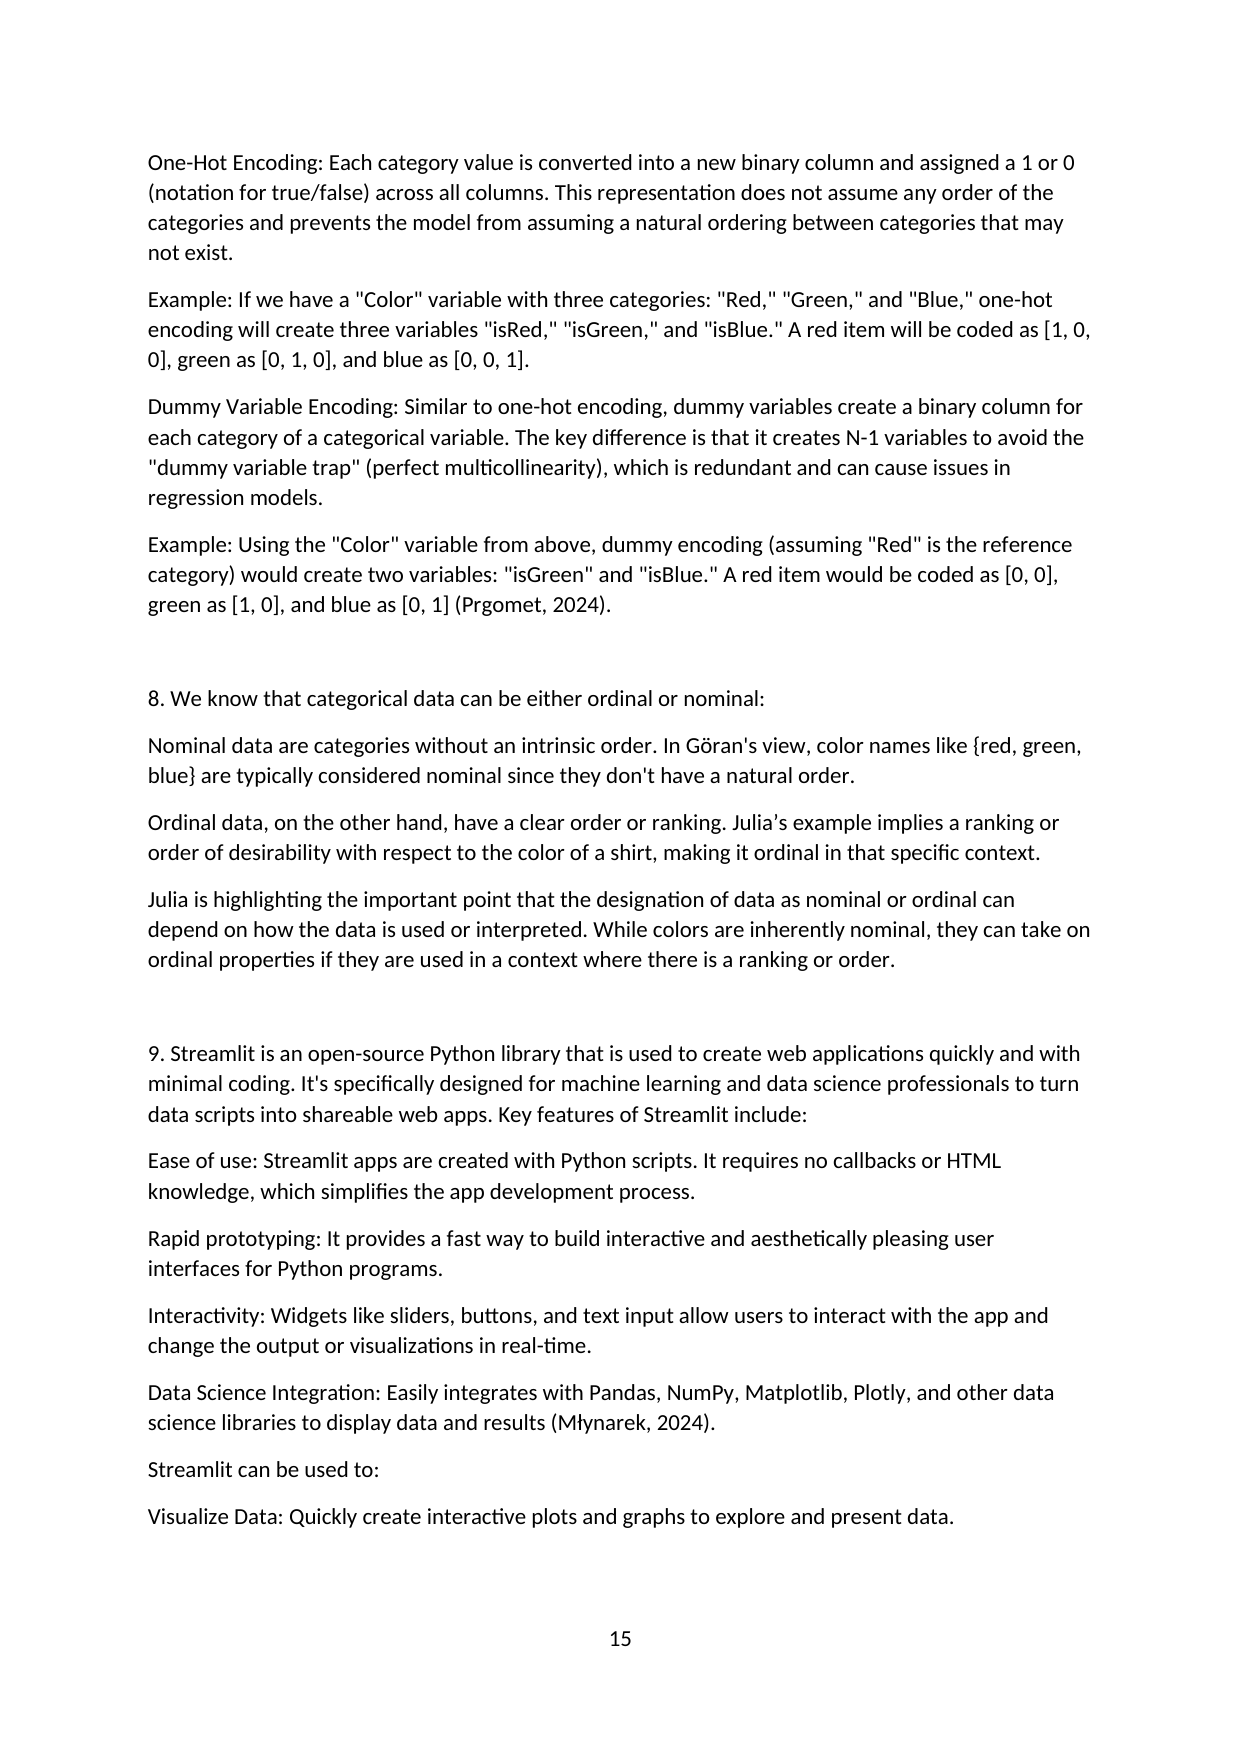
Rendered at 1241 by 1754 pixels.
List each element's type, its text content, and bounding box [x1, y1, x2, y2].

text Data Science Integration: Easily integrates with Pandas, NumPy, Matplotlib, Plotly, and other data science libraries to display data and results (Młynarek, 2024). [148, 1378, 1093, 1436]
text Visualize Data: Quickly create interactive plots and graphs to explore and present data. [148, 1502, 1093, 1530]
text 8. We know that categorical data can be either ordinal or nominal: [148, 684, 1093, 712]
text Rapid prototyping: It provides a fast way to build interactive and aesthetically pleasing user interfaces for Python programs. [148, 1224, 1093, 1282]
text Streamlit can be used to: [148, 1455, 1093, 1483]
text Ordinal data, on the other hand, have a clear order or ranking. Julia’s example implies a ranking or order of desirability with respect to the color of a shirt, making it ordinal in that specific context. [148, 808, 1093, 866]
text Julia is highlighting the important point that the designation of data as nominal or ordinal can depend on how the data is used or interpreted. While colors are inherently nominal, they can take on ordinal properties if they are used in a context where there is a ranking or order. [148, 885, 1093, 973]
text One-Hot Encoding: Each category value is converted into a new binary column and assigned a 1 or 0 (notation for true/false) across all columns. This representation does not assume any order of the categories and prevents the model from assuming a natural ordering between categories that may not exist. [148, 148, 1093, 266]
text Nominal data are categories without an intrinsic order. In Göran's view, color names like {red, green, blue} are typically considered nominal since they don't have a natural order. [148, 731, 1093, 789]
text Interactivity: Widgets like sliders, buttons, and text input allow users to interact with the app and change the output or visualizations in real-time. [148, 1301, 1093, 1359]
text Example: If we have a "Color" variable with three categories: "Red," "Green," and "Blue," one-hot encoding will create three variables "isRed," "isGreen," and "isBlue." A red item will be coded as [1, 0, 0], green as [0, 1, 0], and blue as [0, 0, 1]. [148, 285, 1093, 373]
text 9. Streamlit is an open-source Python library that is used to create web applications quickly and with minimal coding. It's specifically designed for machine learning and data science professionals to turn data scripts into shareable web apps. Key features of Streamlit include: [148, 1039, 1093, 1128]
text Ease of use: Streamlit apps are created with Python scripts. It requires no callbacks or HTML knowledge, which simplifies the app development process. [148, 1147, 1093, 1205]
text Dummy Variable Encoding: Similar to one-hot encoding, dummy variables create a binary column for each category of a categorical variable. The key difference is that it creates N-1 variables to avoid the "dummy variable trap" (perfect multicollinearity), which is redundant and can cause issues in regression models. [148, 392, 1093, 511]
text Example: Using the "Color" variable from above, dummy encoding (assuming "Red" is the reference category) would create two variables: "isGreen" and "isBlue." A red item would be coded as [0, 0], green as [1, 0], and blue as [0, 1] (Prgomet, 2024). [148, 530, 1093, 618]
